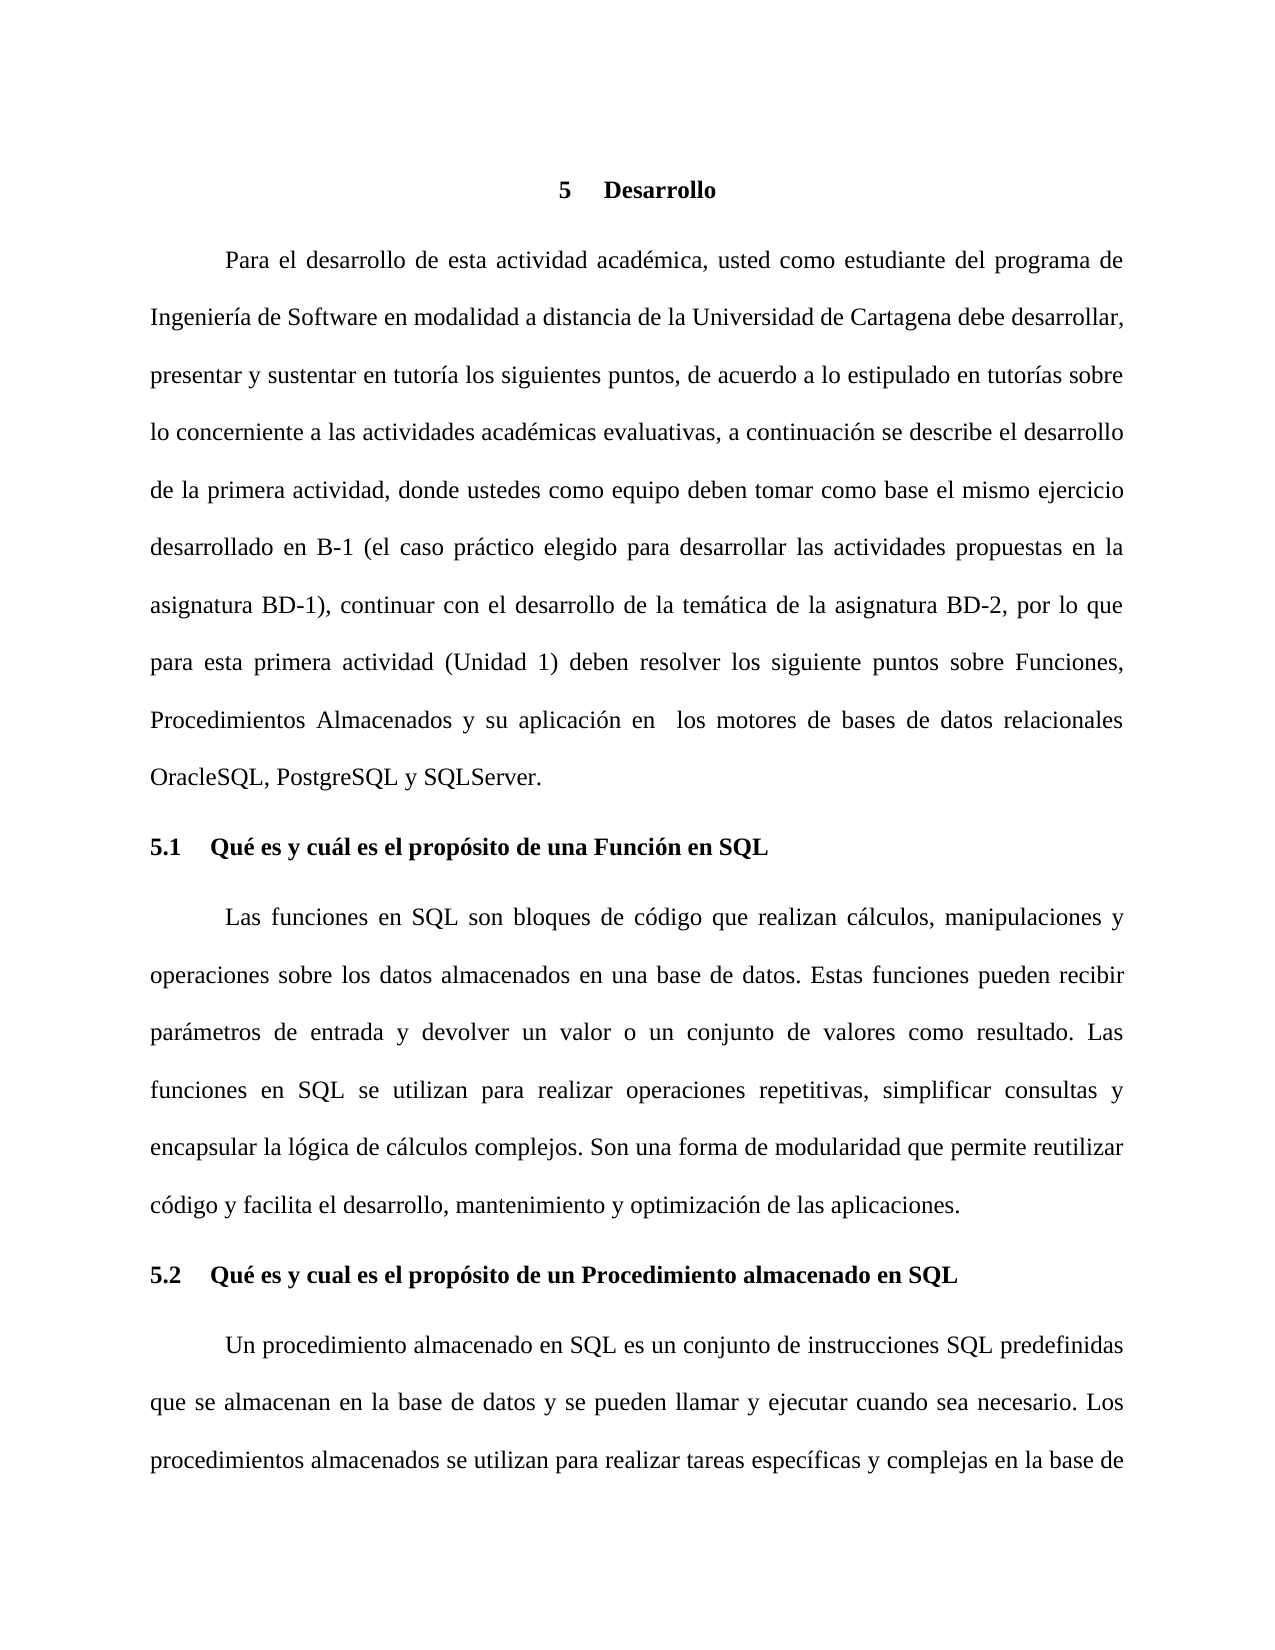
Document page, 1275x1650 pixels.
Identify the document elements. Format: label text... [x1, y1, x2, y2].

subtitle Qué es y cuál es el propósito de una Función en SQL [150, 832, 1125, 861]
subtitle Desarrollo [150, 175, 1125, 204]
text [150, 1330, 1125, 1474]
text Las funciones en SQL son bloques de código que realizan cálculos, manipulaciones y operaciones sobre los datos almacenados en una base de datos. Estas funciones pueden recibir parámetros de entrada y devolver un valor o un conjunto de valores como resultado. Las funciones en SQL se utilizan para realizar operaciones repetitivas, simplificar consultas y encapsular la lógica de cálculos complejos. Son una forma de modularidad que permite reutilizar código y facilita el desarrollo, mantenimiento y optimización de las aplicaciones. [150, 902, 1125, 1219]
subtitle Qué es y cual es el propósito de un Procedimiento almacenado en SQL [150, 1260, 1125, 1289]
text Para el desarrollo de esta actividad académica, usted como estudiante del programa de Ingeniería de Software en modalidad a distancia de la Universidad de Cartagena debe desarrollar, presentar y sustentar en tutoría los siguientes puntos, de acuerdo a lo estipulado en tutorías sobre lo concerniente a las actividades académicas evaluativas, a continuación se describe el desarrollo de la primera actividad, donde ustedes como equipo deben tomar como base el mismo ejercicio desarrollado en B-1 (el caso práctico elegido para desarrollar las actividades propuestas en la asignatura BD-1), continuar con el desarrollo de la temática de la asignatura BD-2, por lo que para esta primera actividad (Unidad 1) deben resolver los siguiente puntos sobre Funciones, Procedimientos Almacenados y su aplicación en los motores de bases de datos relacionales OracleSQL, PostgreSQL y SQLServer. [150, 245, 1125, 791]
